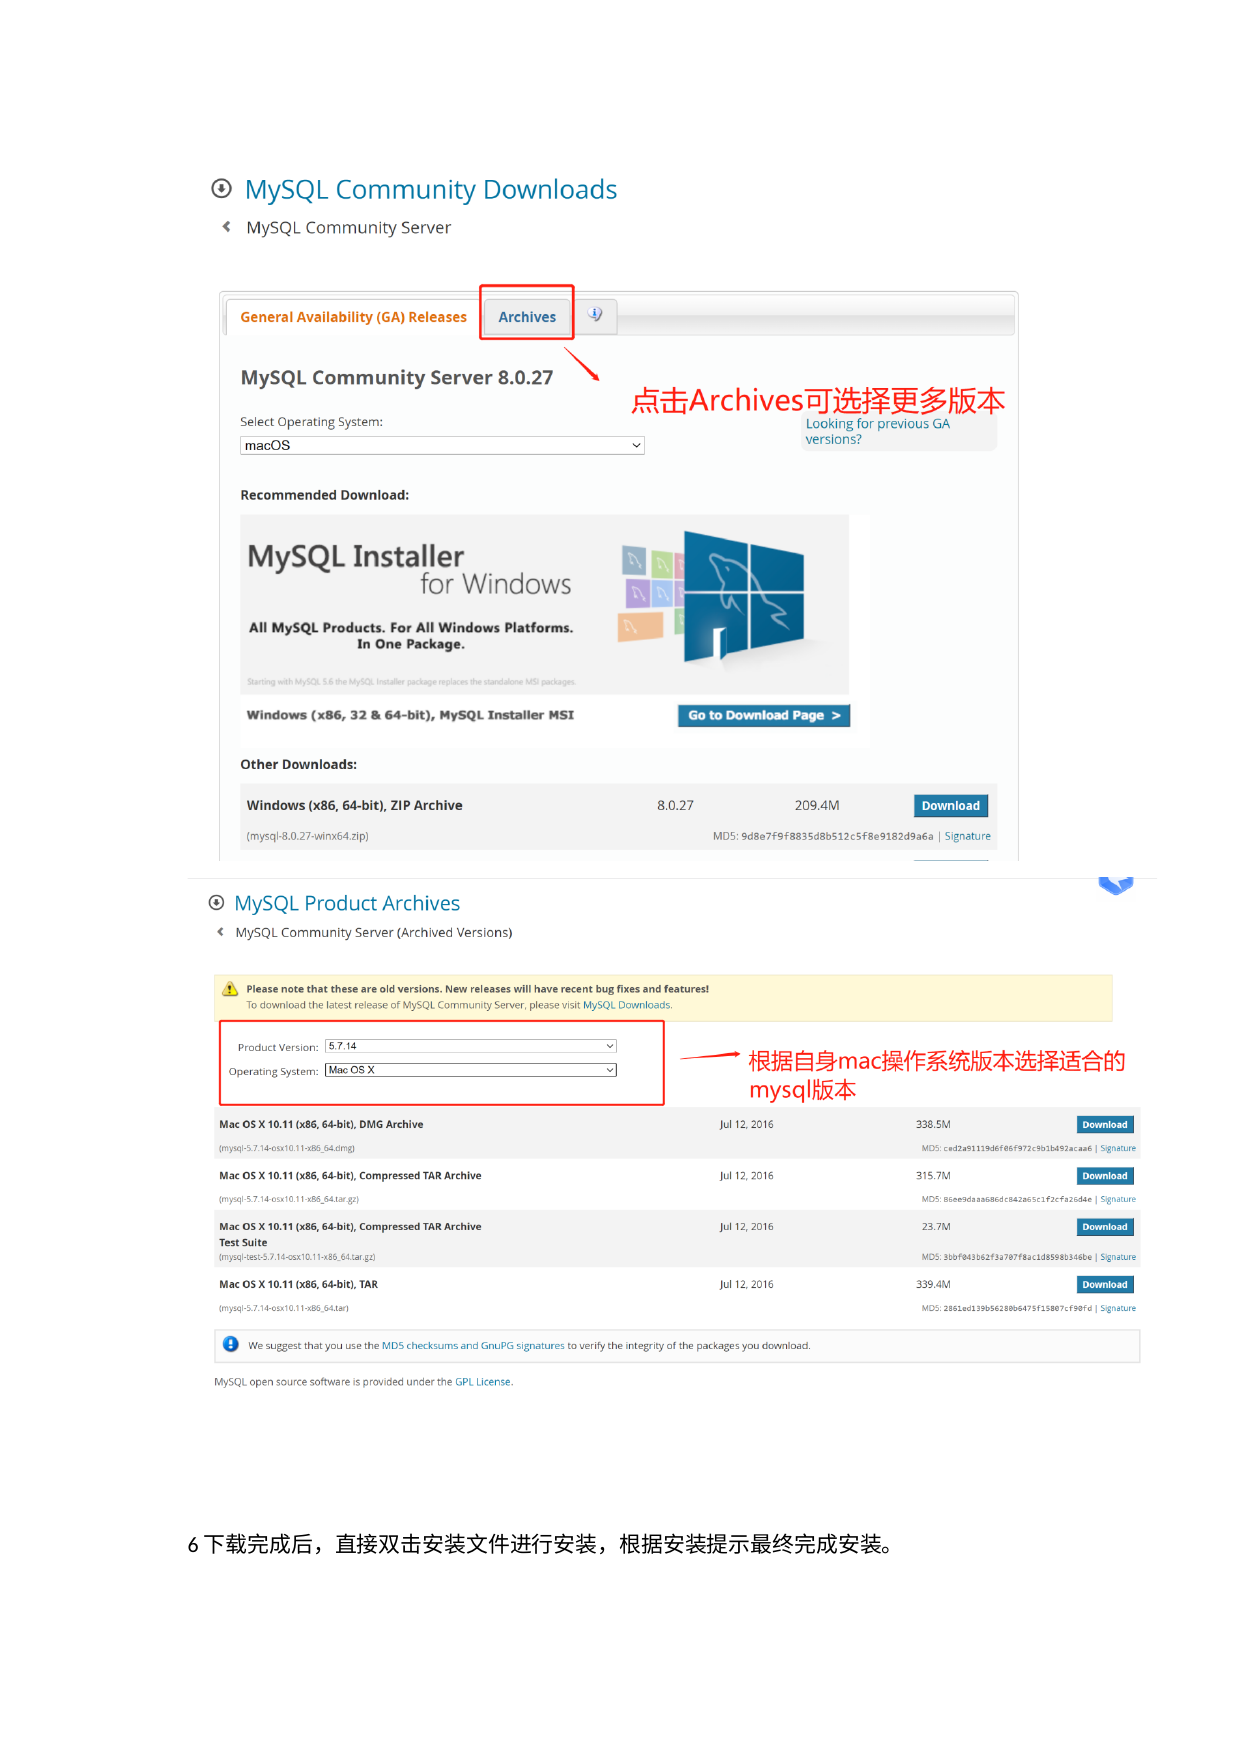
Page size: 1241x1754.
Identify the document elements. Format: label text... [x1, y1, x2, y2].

text 6 下载完成后，直接双击安装文件进行安装，根据安装提示最终完成安装。 [187, 1527, 1053, 1559]
picture [187, 877, 1158, 1394]
picture [187, 162, 1053, 861]
